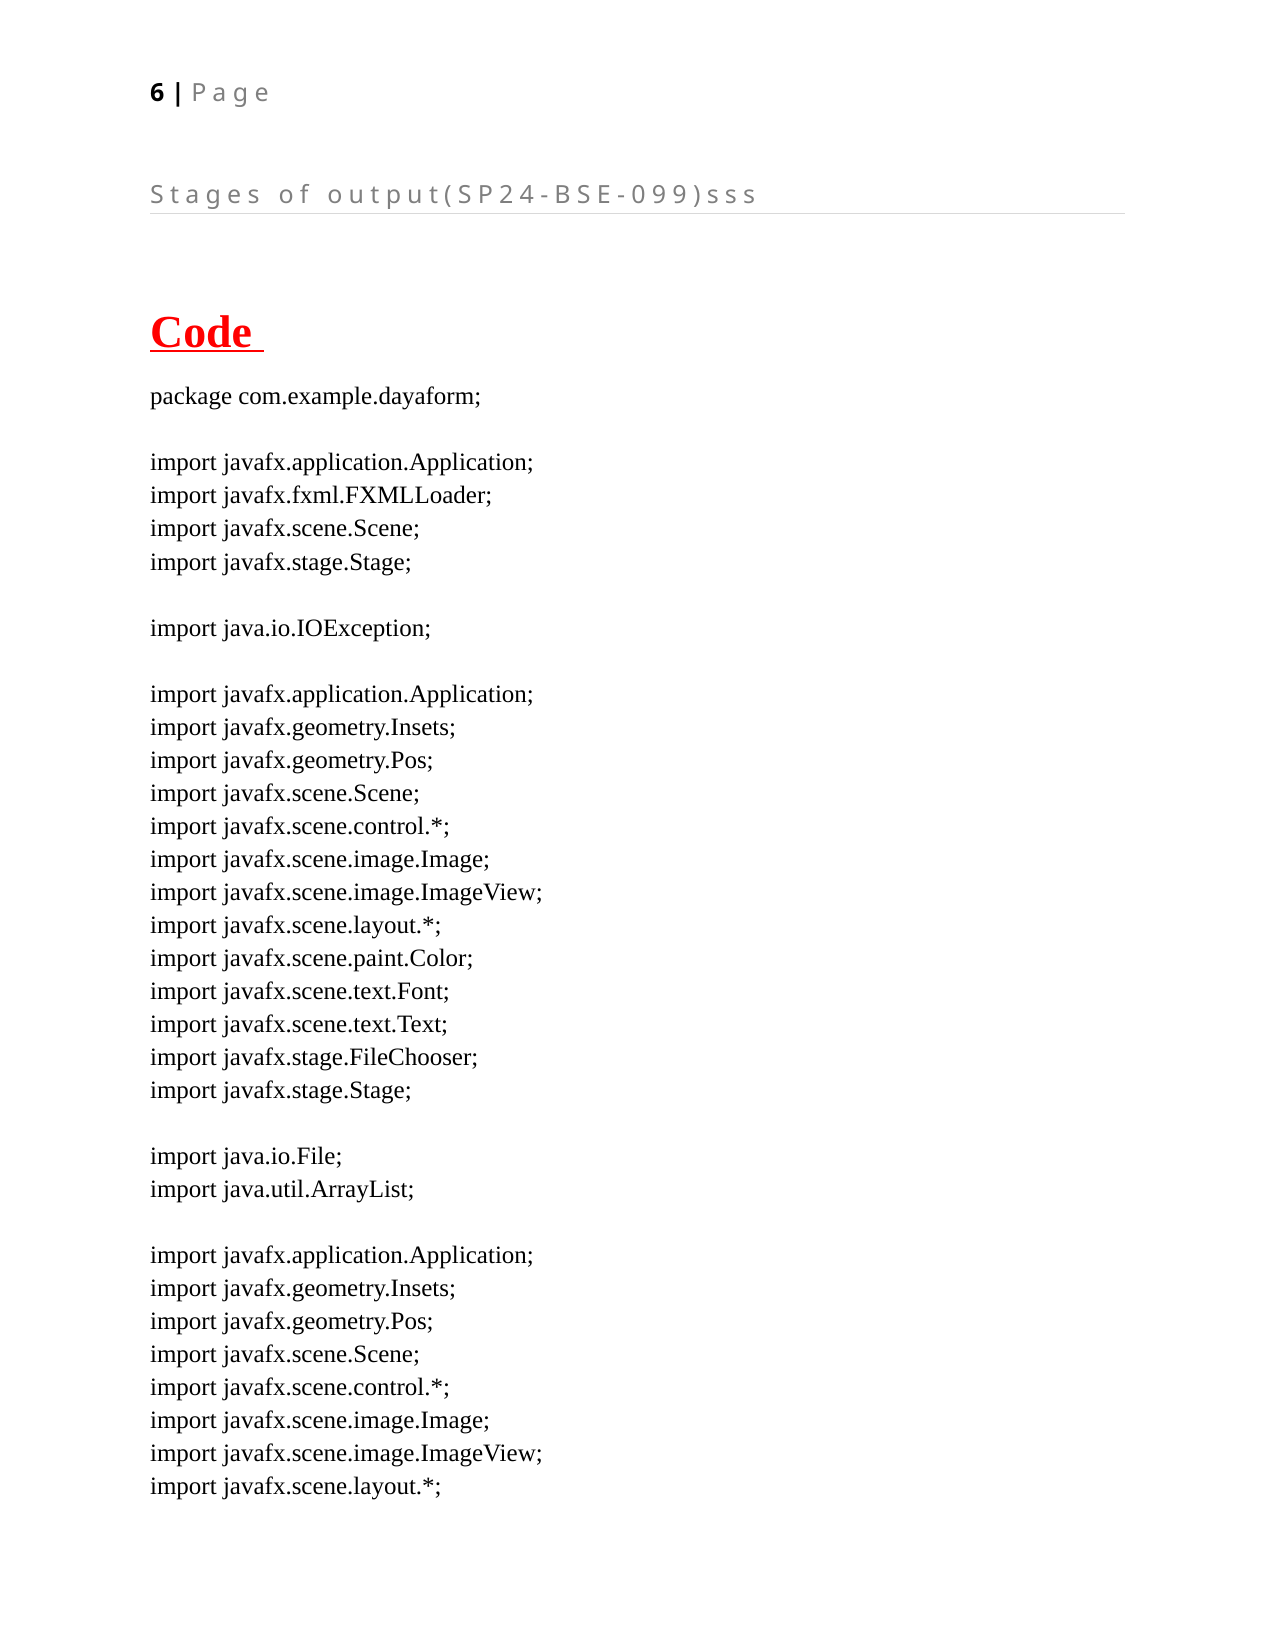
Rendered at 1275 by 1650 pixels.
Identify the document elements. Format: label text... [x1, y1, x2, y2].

text Code [150, 304, 1125, 357]
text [150, 381, 1125, 1500]
